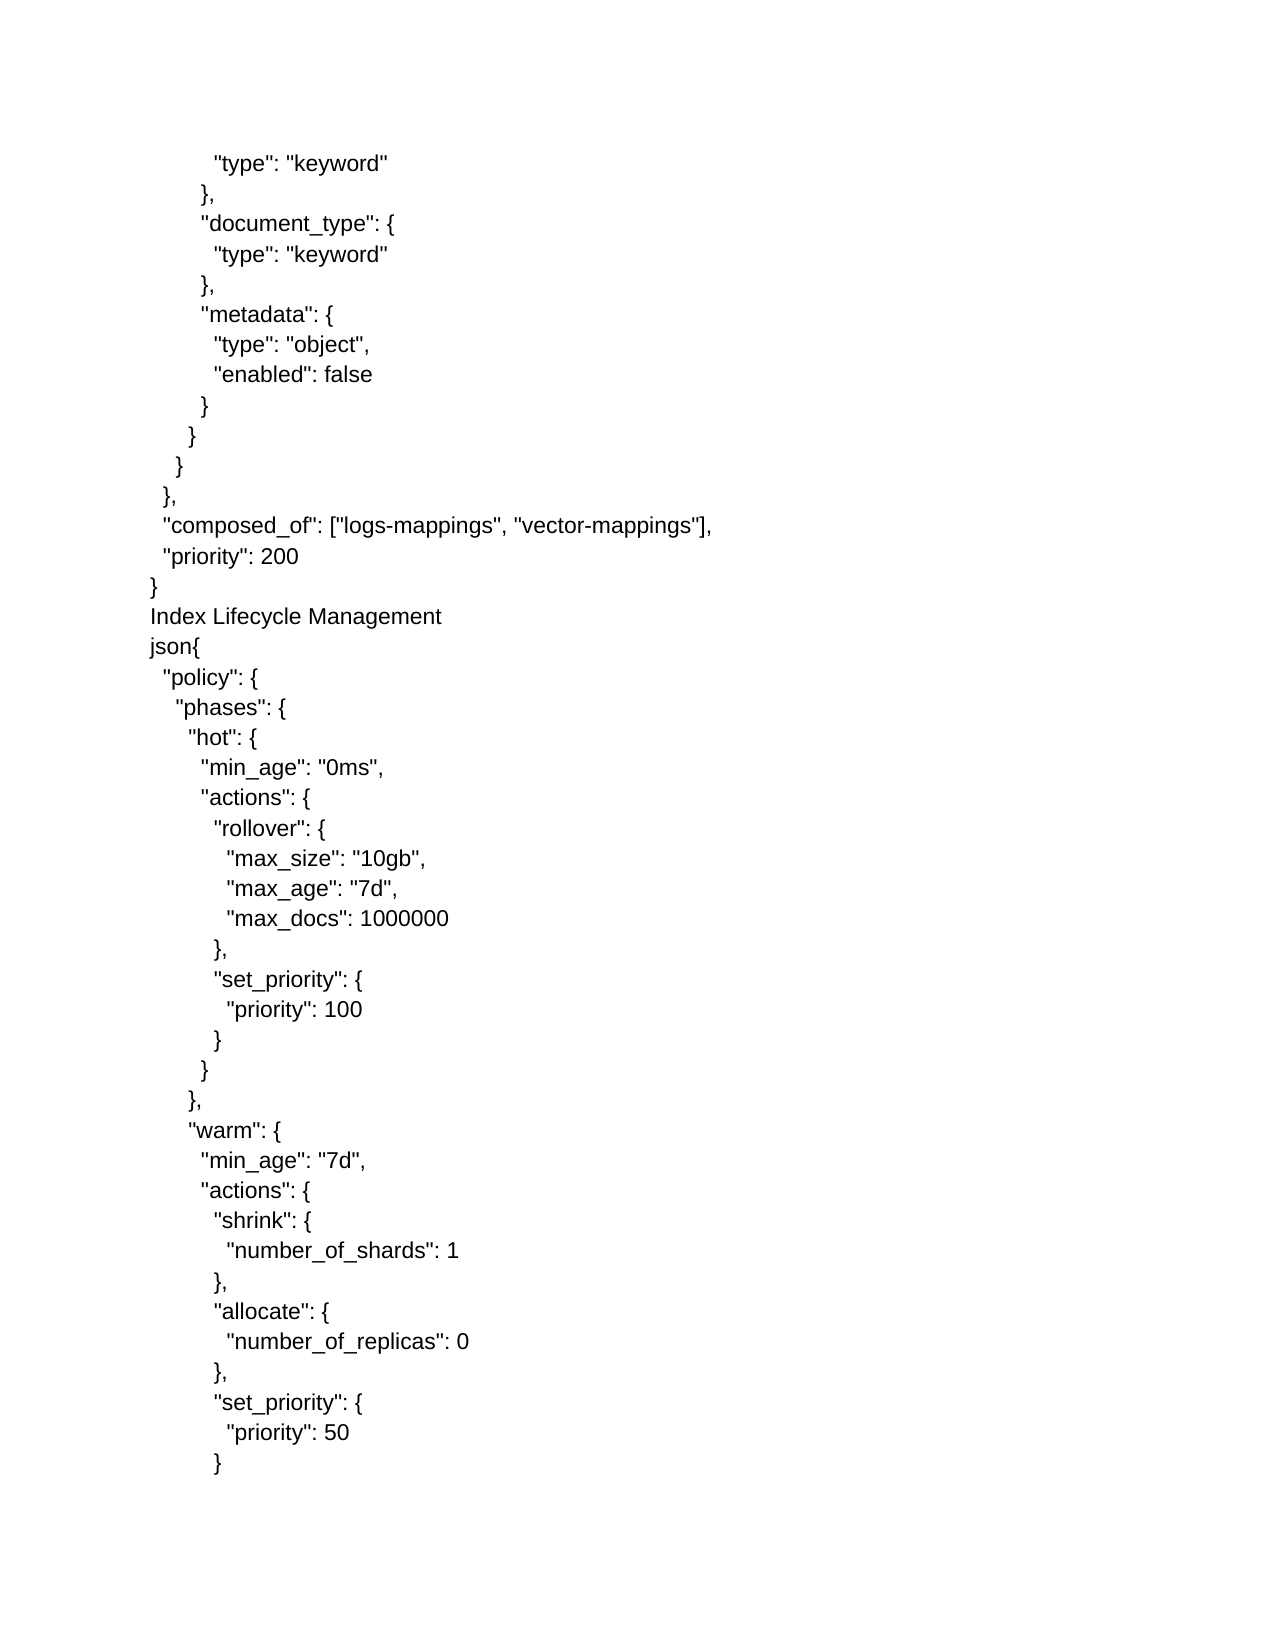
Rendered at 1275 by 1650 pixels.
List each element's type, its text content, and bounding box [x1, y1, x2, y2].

text "min_age": "7d", [150, 1147, 1125, 1173]
text "set_priority": { [150, 1388, 1125, 1415]
text "actions": { [150, 784, 1125, 811]
text "policy": { [150, 663, 1125, 690]
text Index Lifecycle Management [150, 603, 1125, 629]
text } [150, 392, 1125, 418]
text "priority": 100 [150, 996, 1125, 1022]
text "document_type": { [150, 210, 1125, 237]
text "max_size": "10gb", [150, 845, 1125, 871]
text "allocate": { [150, 1298, 1125, 1324]
text }, [150, 935, 1125, 962]
text "priority": 200 [150, 543, 1125, 569]
text } [150, 573, 1125, 599]
text "max_docs": 1000000 [150, 905, 1125, 932]
text } [150, 1026, 1125, 1052]
text }, [150, 1086, 1125, 1113]
text } [150, 452, 1125, 478]
text "hot": { [150, 724, 1125, 750]
text "priority": 50 [150, 1419, 1125, 1445]
text "type": "keyword" [150, 150, 1125, 176]
text }, [150, 1268, 1125, 1294]
text "min_age": "0ms", [150, 754, 1125, 781]
text "max_age": "7d", [150, 875, 1125, 901]
text json{ [150, 633, 1125, 660]
text "set_priority": { [150, 966, 1125, 992]
text "phases": { [150, 694, 1125, 720]
text "type": "object", [150, 331, 1125, 358]
text "number_of_replicas": 0 [150, 1328, 1125, 1354]
text "warm": { [150, 1117, 1125, 1143]
text "actions": { [150, 1177, 1125, 1203]
text "metadata": { [150, 301, 1125, 327]
text } [150, 1449, 1125, 1475]
text }, [150, 482, 1125, 509]
text }, [150, 180, 1125, 207]
text }, [150, 271, 1125, 297]
text }, [150, 1358, 1125, 1385]
text } [150, 422, 1125, 448]
text "number_of_shards": 1 [150, 1237, 1125, 1264]
text "type": "keyword" [150, 241, 1125, 267]
text "shrink": { [150, 1207, 1125, 1234]
text } [150, 1056, 1125, 1083]
text "rollover": { [150, 814, 1125, 841]
text "enabled": false [150, 361, 1125, 388]
text "composed_of": ["logs-mappings", "vector-mappings"], [150, 512, 1125, 539]
